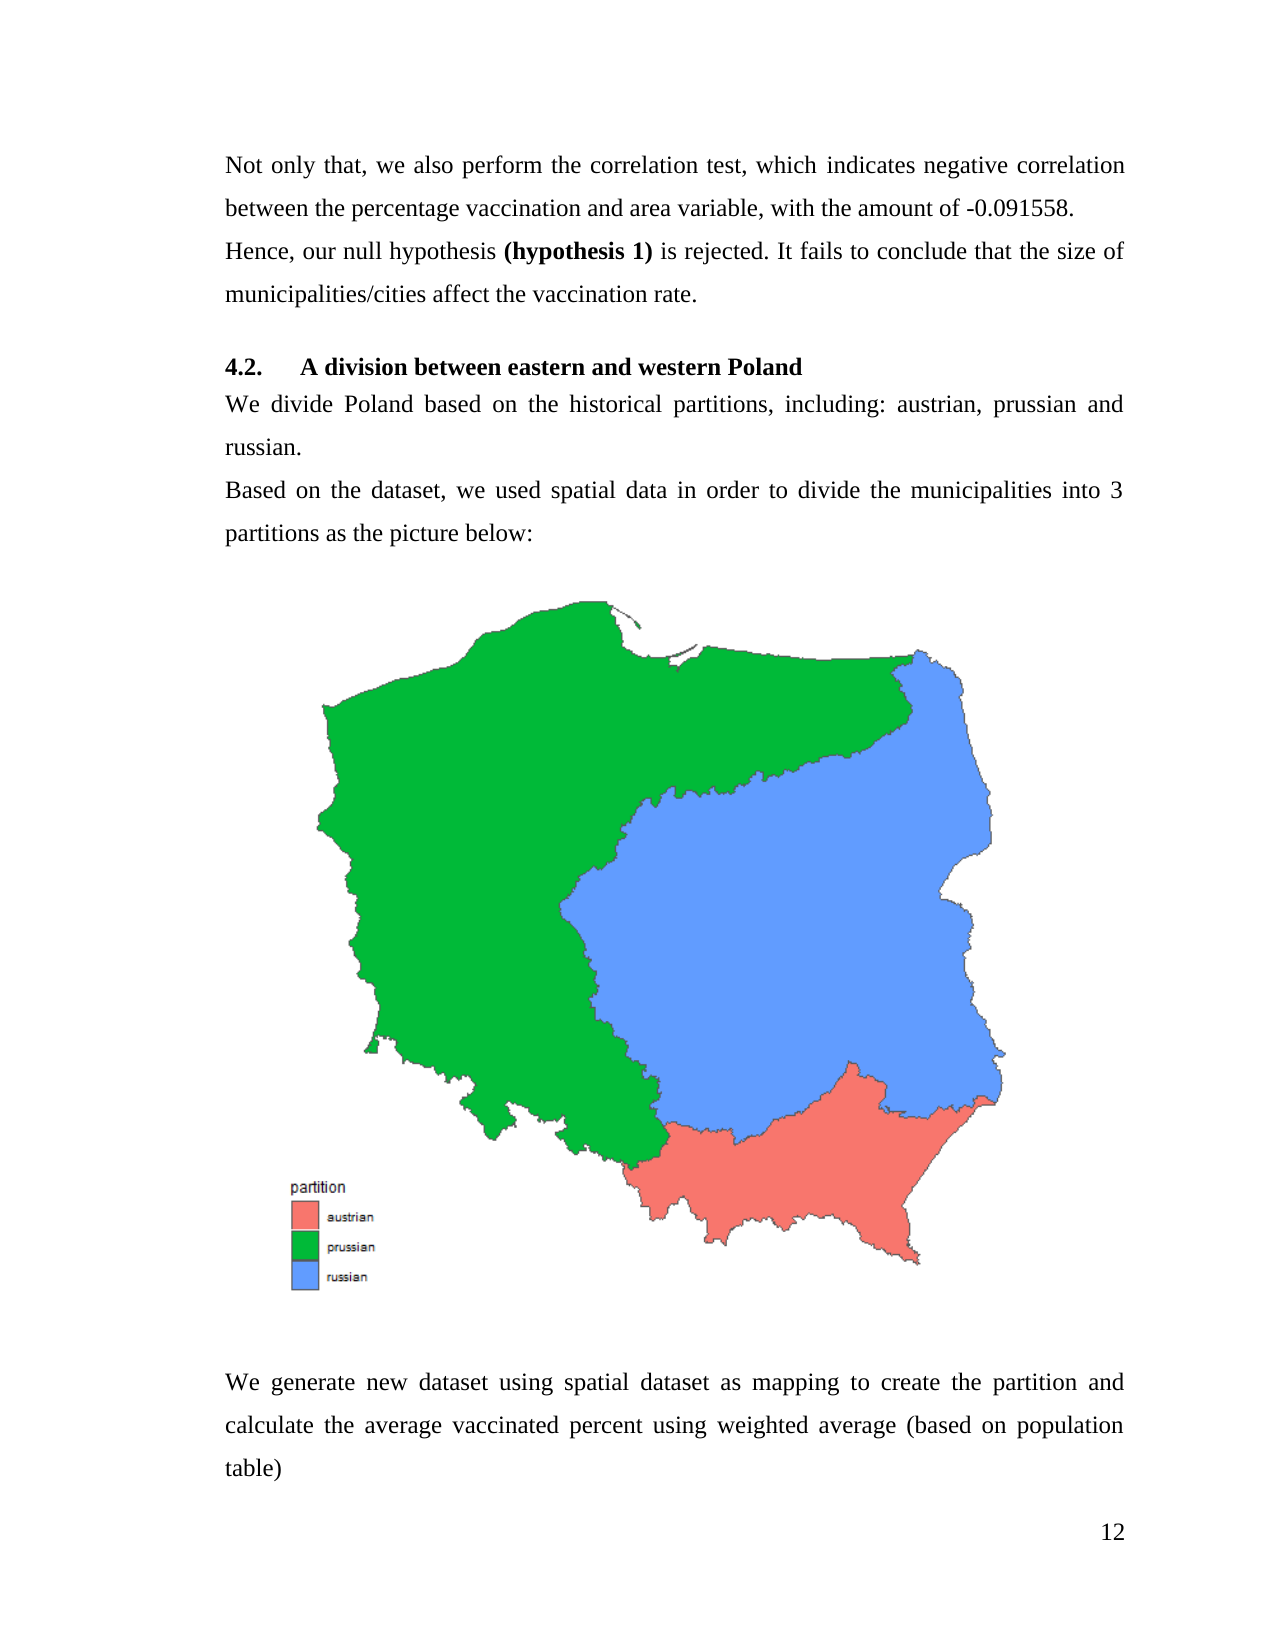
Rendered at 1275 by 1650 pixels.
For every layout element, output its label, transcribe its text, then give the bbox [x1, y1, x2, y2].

text We generate new dataset using spatial dataset as mapping to create the partition and calculate the average vaccinated percent using weighted average (based on population table) [225, 1367, 1125, 1482]
text Hence, our null hypothesis (hypothesis 1) is rejected. It fails to conclude that the size of municipalities/cities affect the vaccination rate. [225, 236, 1125, 308]
picture [215, 561, 1104, 1310]
subtitle A division between eastern and western Poland [225, 352, 1125, 380]
text Based on the dataset, we used spatial data in order to divide the municipalities into 3 partitions as the picture below: [225, 475, 1125, 547]
text We divide Poland based on the historical partitions, including: austrian, prussian and russian. [225, 389, 1125, 461]
text Not only that, we also perform the correlation test, which indicates negative correlation between the percentage vaccination and area variable, with the amount of -0.091558. [225, 150, 1125, 222]
